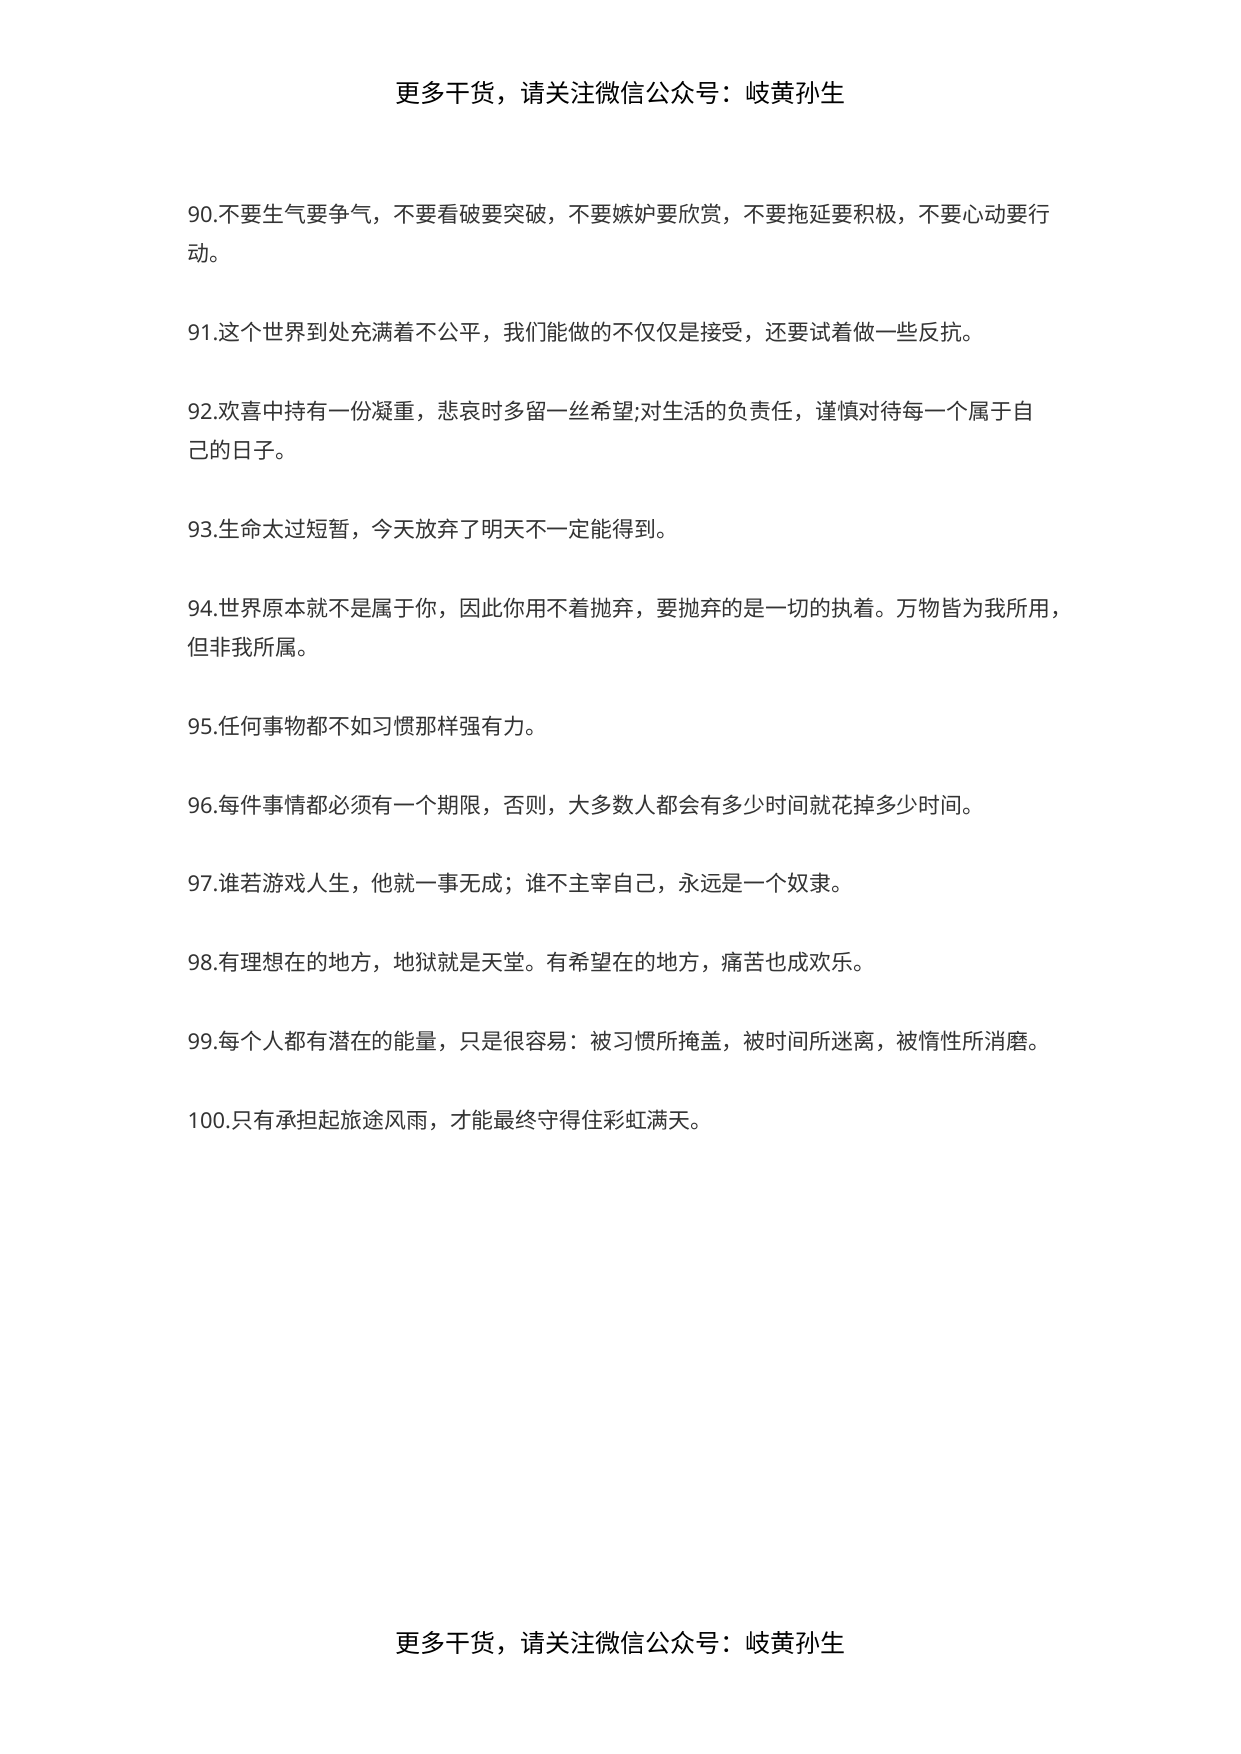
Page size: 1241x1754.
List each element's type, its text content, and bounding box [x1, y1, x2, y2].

text 93.生命太过短暂，今天放弃了明天不一定能得到。 [187, 504, 1053, 544]
text 95.任何事物都不如习惯那样强有力。 [187, 701, 1053, 741]
text 98.有理想在的地方，地狱就是天堂。有希望在的地方，痛苦也成欢乐。 [187, 937, 1053, 977]
text 96.每件事情都必须有一个期限，否则，大多数人都会有多少时间就花掉多少时间。 [187, 780, 1053, 819]
text 91.这个世界到处充满着不公平，我们能做的不仅仅是接受，还要试着做一些反抗。 [187, 307, 1053, 347]
text 100.只有承担起旅途风雨，才能最终守得住彩虹满天。 [187, 1095, 1053, 1134]
text 97.谁若游戏人生，他就一事无成；谁不主宰自己，永远是一个奴隶。 [187, 859, 1053, 898]
text 94.世界原本就不是属于你，因此你用不着抛弃，要抛弃的是一切的执着。万物皆为我所用，但非我所属。 [187, 583, 1053, 662]
text 90.不要生气要争气，不要看破要突破，不要嫉妒要欣赏，不要拖延要积极，不要心动要行动。 [187, 189, 1053, 268]
text 99.每个人都有潜在的能量，只是很容易：被习惯所掩盖，被时间所迷离，被惰性所消磨。 [187, 1016, 1053, 1056]
text 92.欢喜中持有一份凝重，悲哀时多留一丝希望;对生活的负责任，谨慎对待每一个属于自己的日子。 [187, 386, 1053, 465]
